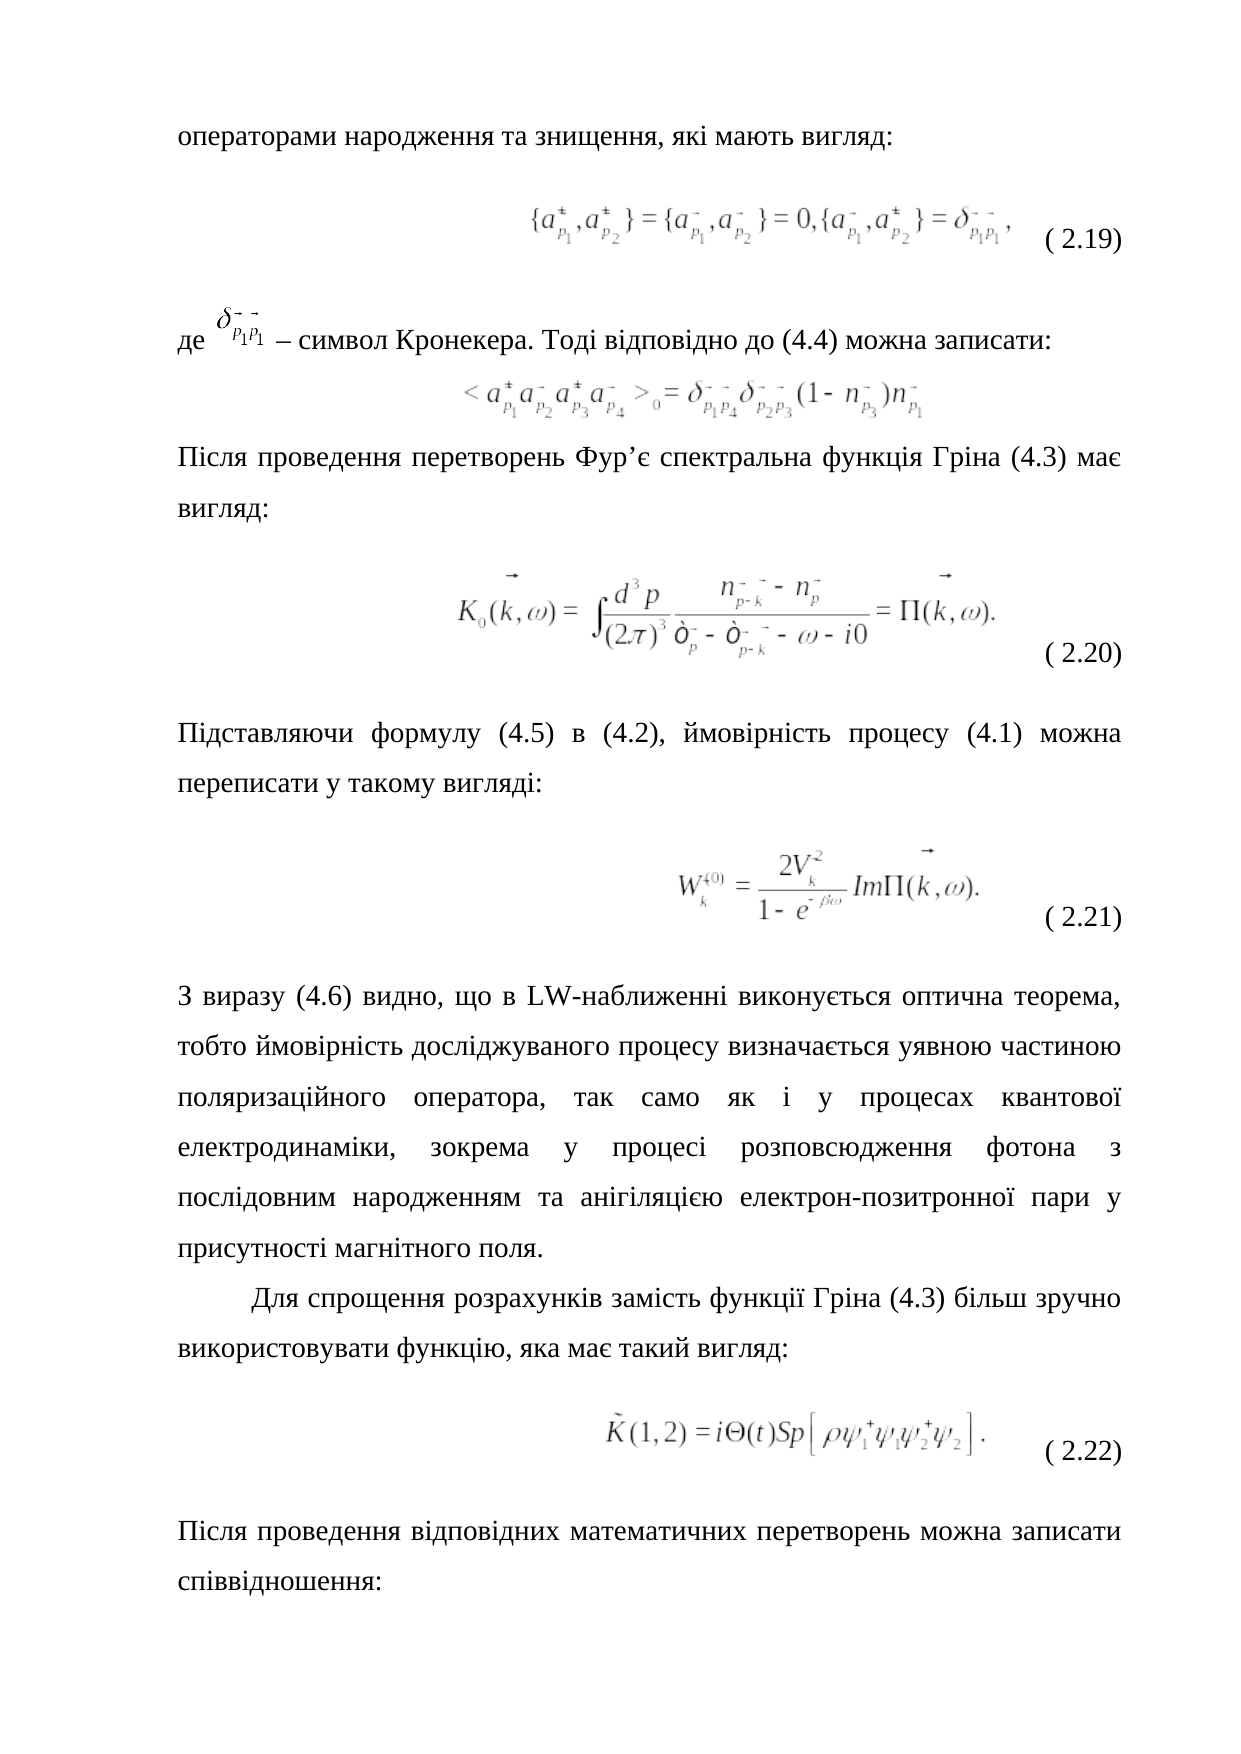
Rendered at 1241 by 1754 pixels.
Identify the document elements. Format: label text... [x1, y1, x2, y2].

text Для спрощення розрахунків замість функції Гріна (4.3) більш зручно використовувати функцію, яка має такий вигляд: [177, 1280, 1122, 1364]
text Для розрахунку (4.3) враховувалися комутаційні співвідношення між операторами народження та знищення, які мають вигляд: [177, 118, 1122, 152]
subtitle ( 2.20) [177, 569, 1122, 669]
text де – символ Кронекера. Тоді відповідно до (4.4) можна записати: [177, 300, 1122, 355]
subtitle ( 2.19) [177, 198, 1122, 254]
text Після проведення перетворень Фур’є спектральна функція Гріна (4.3) має вигляд: [177, 439, 1122, 523]
text З виразу (4.6) видно, що в LW-наближенні виконується оптична теорема, тобто ймовірність досліджуваного процесу визначається уявною частиною поляризаційного оператора, так само як і у процесах квантової електродинаміки, зокрема у процесі розповсюдження фотона з послідовним народженням та анігіляцією електрон-позитронної пари у присутності магнітного поля. [177, 978, 1122, 1263]
subtitle ( 2.21) [177, 844, 1122, 932]
text Після проведення відповідних математичних перетворень можна записати співвідношення: [177, 1513, 1122, 1597]
text Підставляючи формулу (4.5) в (4.2), ймовірність процесу (4.1) можна переписати у такому вигляді: [177, 715, 1122, 799]
